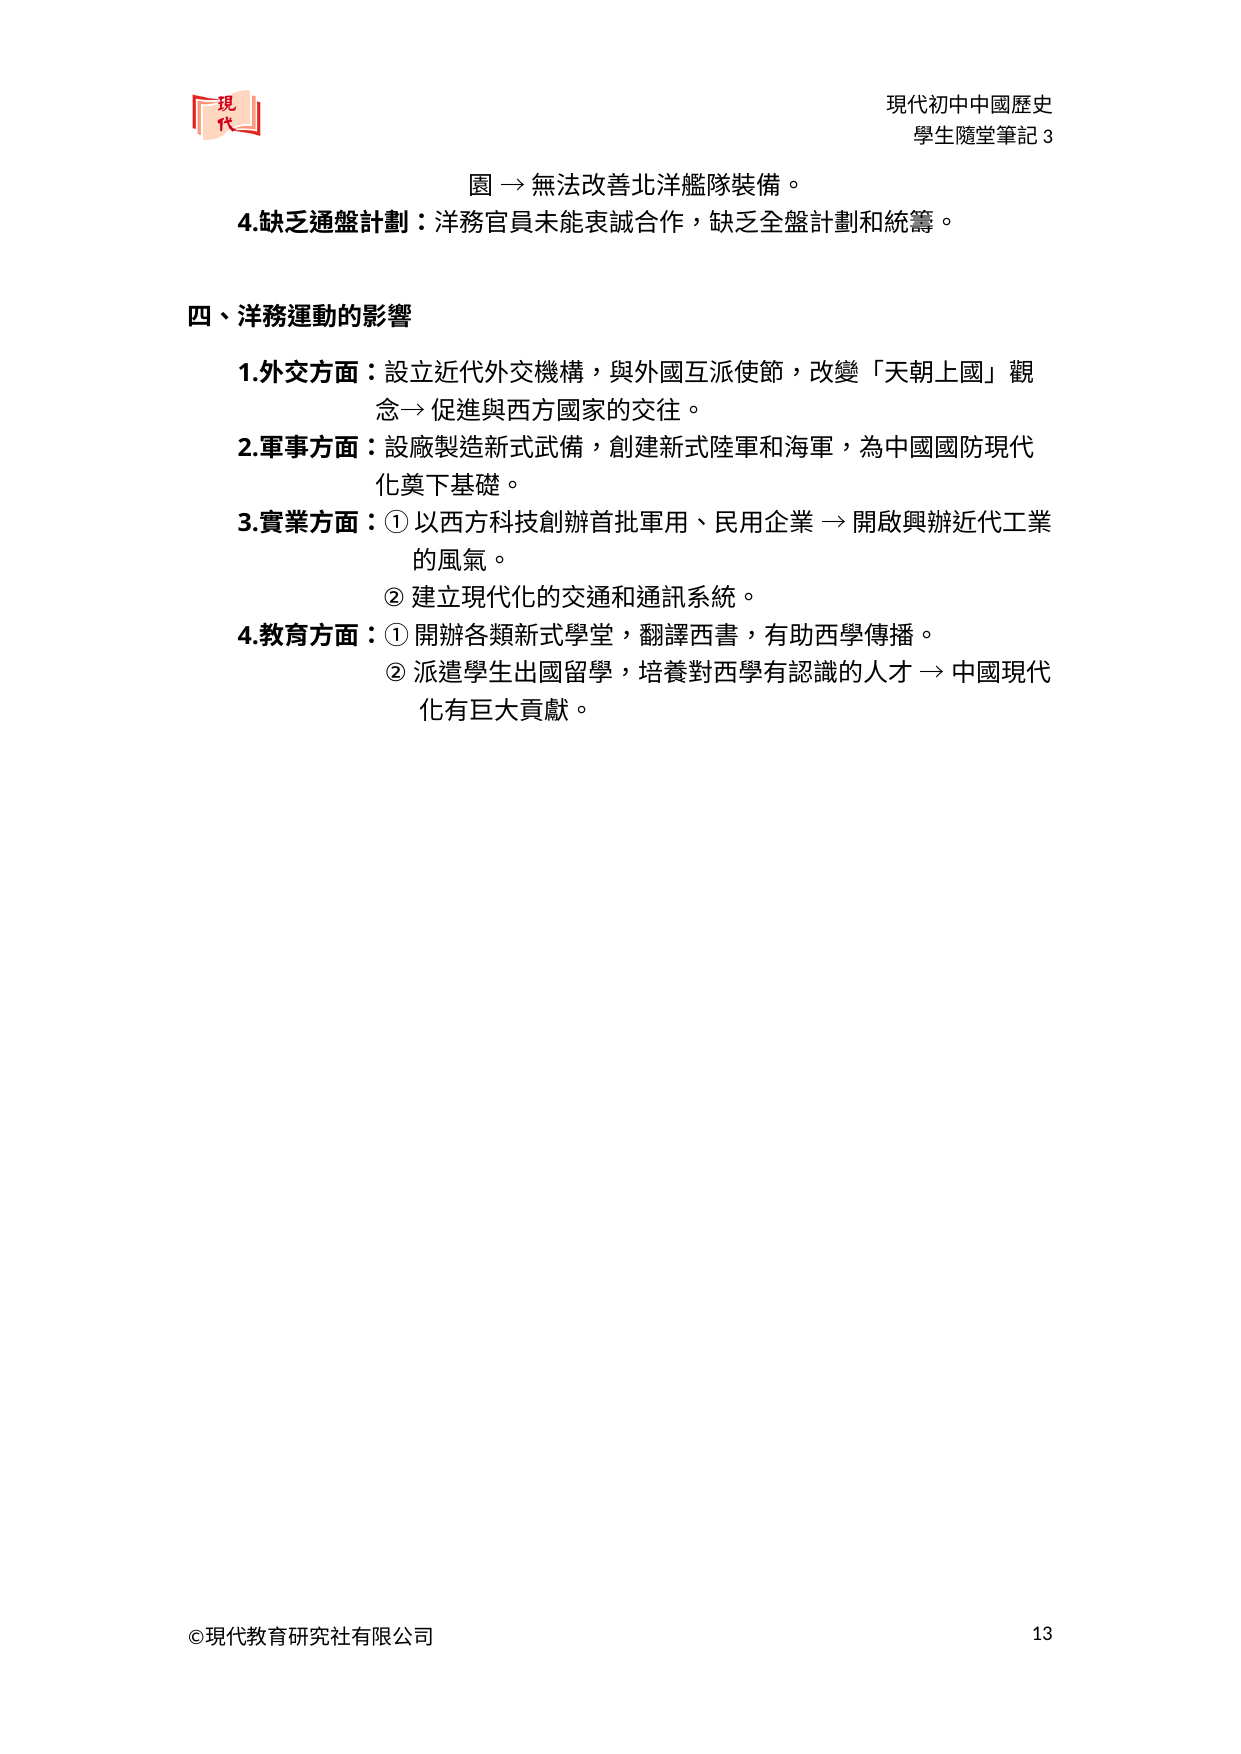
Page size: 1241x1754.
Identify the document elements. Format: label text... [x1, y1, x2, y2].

text 4.教育方面：① 開辦各類新式學堂，翻譯西書，有助西學傳播。 [187, 614, 1053, 652]
text 四、洋務運動的影響 [187, 296, 1053, 333]
text ② 派遣學生出國留學，培養對西學有認識的人才 → 中國現代化有巨大貢獻。 [384, 652, 1053, 727]
text 1.外交方面：設立近代外交機構，與外國互派使節，改變「天朝上國」觀念→ 促進與西方國家的交往。 [237, 352, 1053, 427]
text 2.軍事方面：設廠製造新式武備，創建新式陸軍和海軍，為中國國防現代化奠下基礎。 [237, 427, 1053, 502]
picture [189, 86, 263, 141]
text ② 建立現代化的交通和通訊系統。 [383, 577, 1053, 614]
text 4.缺乏通盤計劃：洋務官員未能衷誠合作，缺乏全盤計劃和統籌。 [187, 202, 1053, 239]
text 3.實業方面：① 以西方科技創辦首批軍用、民用企業 → 開啟興辦近代工業的風氣。 [237, 502, 1053, 577]
text ② 官員為了逢迎慈禧太后，多次挪用海軍經費修築頤和園 → 無法改善北洋艦隊裝備。 [432, 164, 1053, 202]
